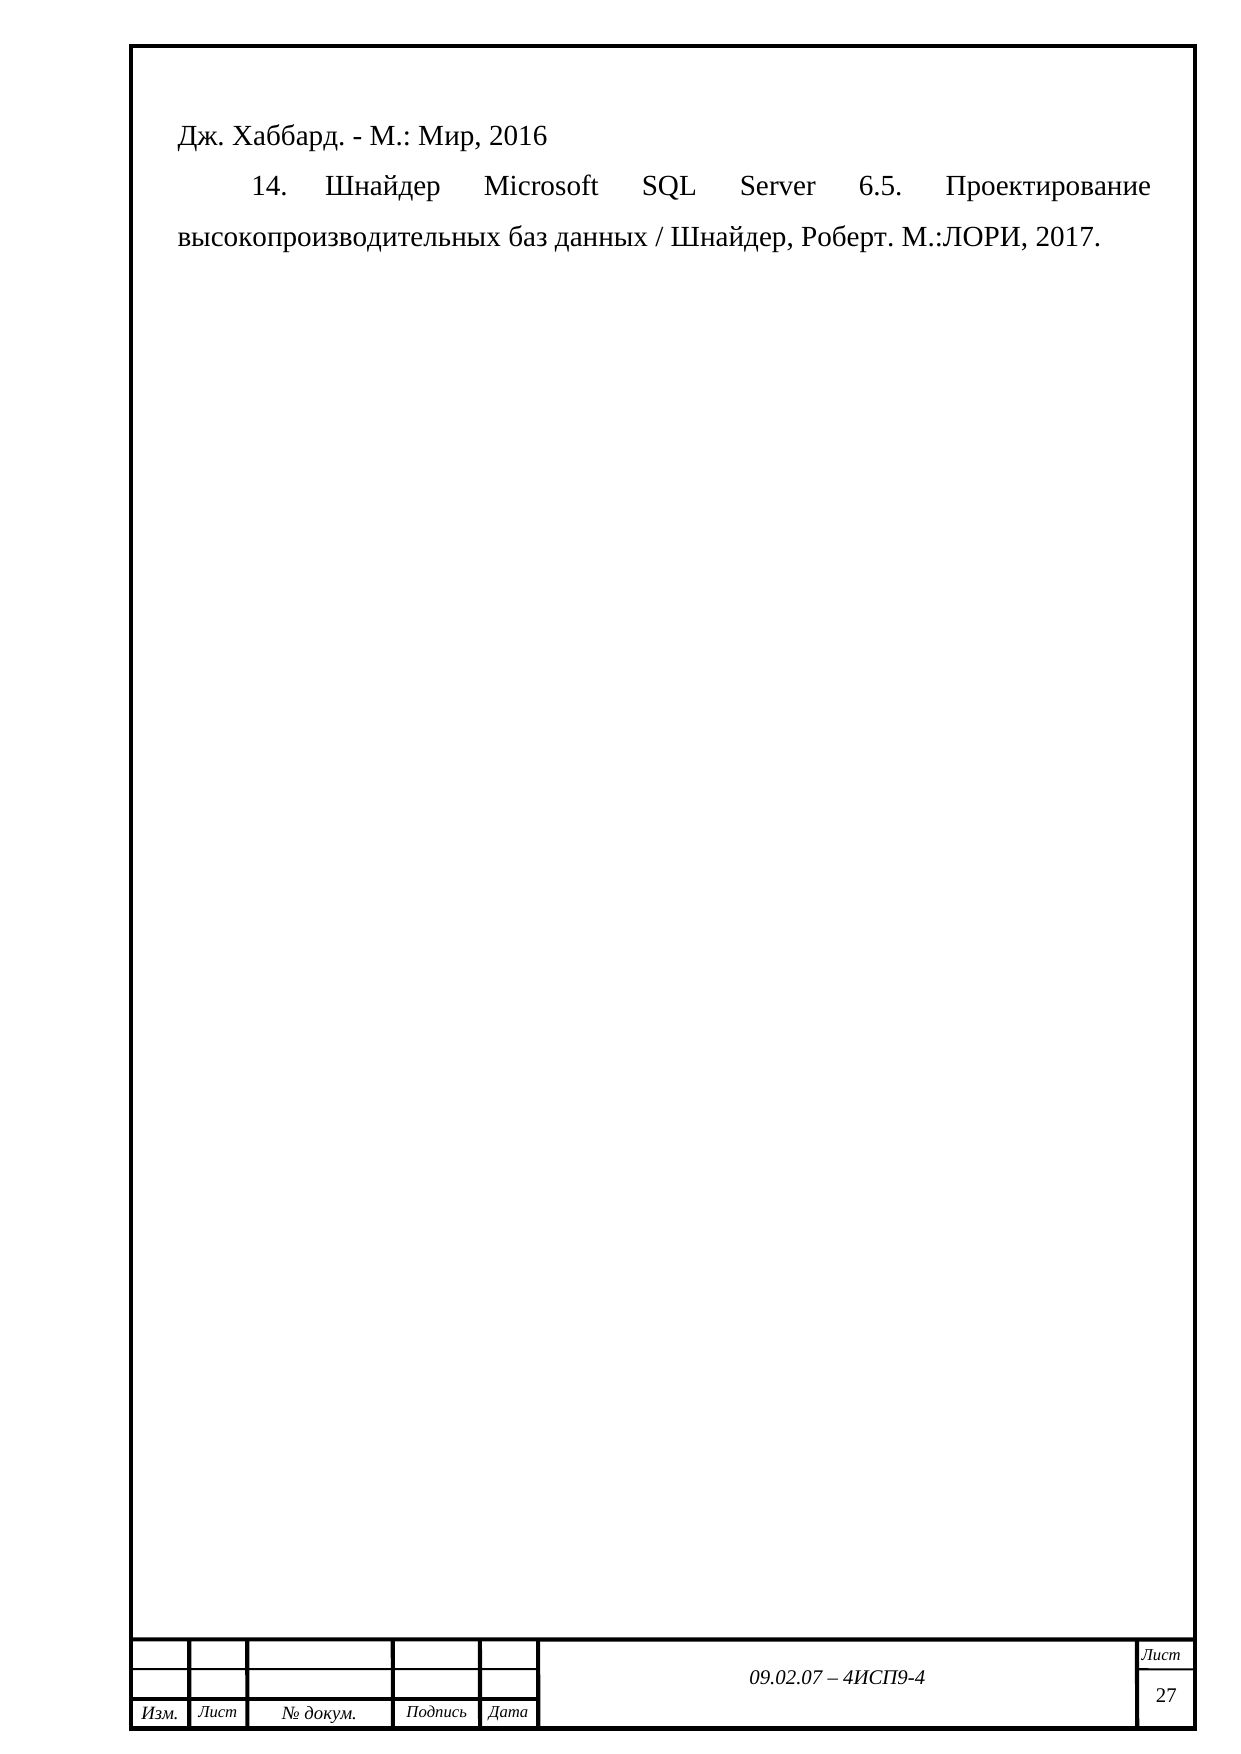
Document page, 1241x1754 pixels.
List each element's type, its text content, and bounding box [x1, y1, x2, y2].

list Шнайдер Microsoft SQL Server 6.5. Проектирование высокопроизводительных баз данных / Шнайдер, Роберт. М.:ЛОРИ, 2017. [177, 168, 1152, 252]
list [177, 118, 1152, 152]
